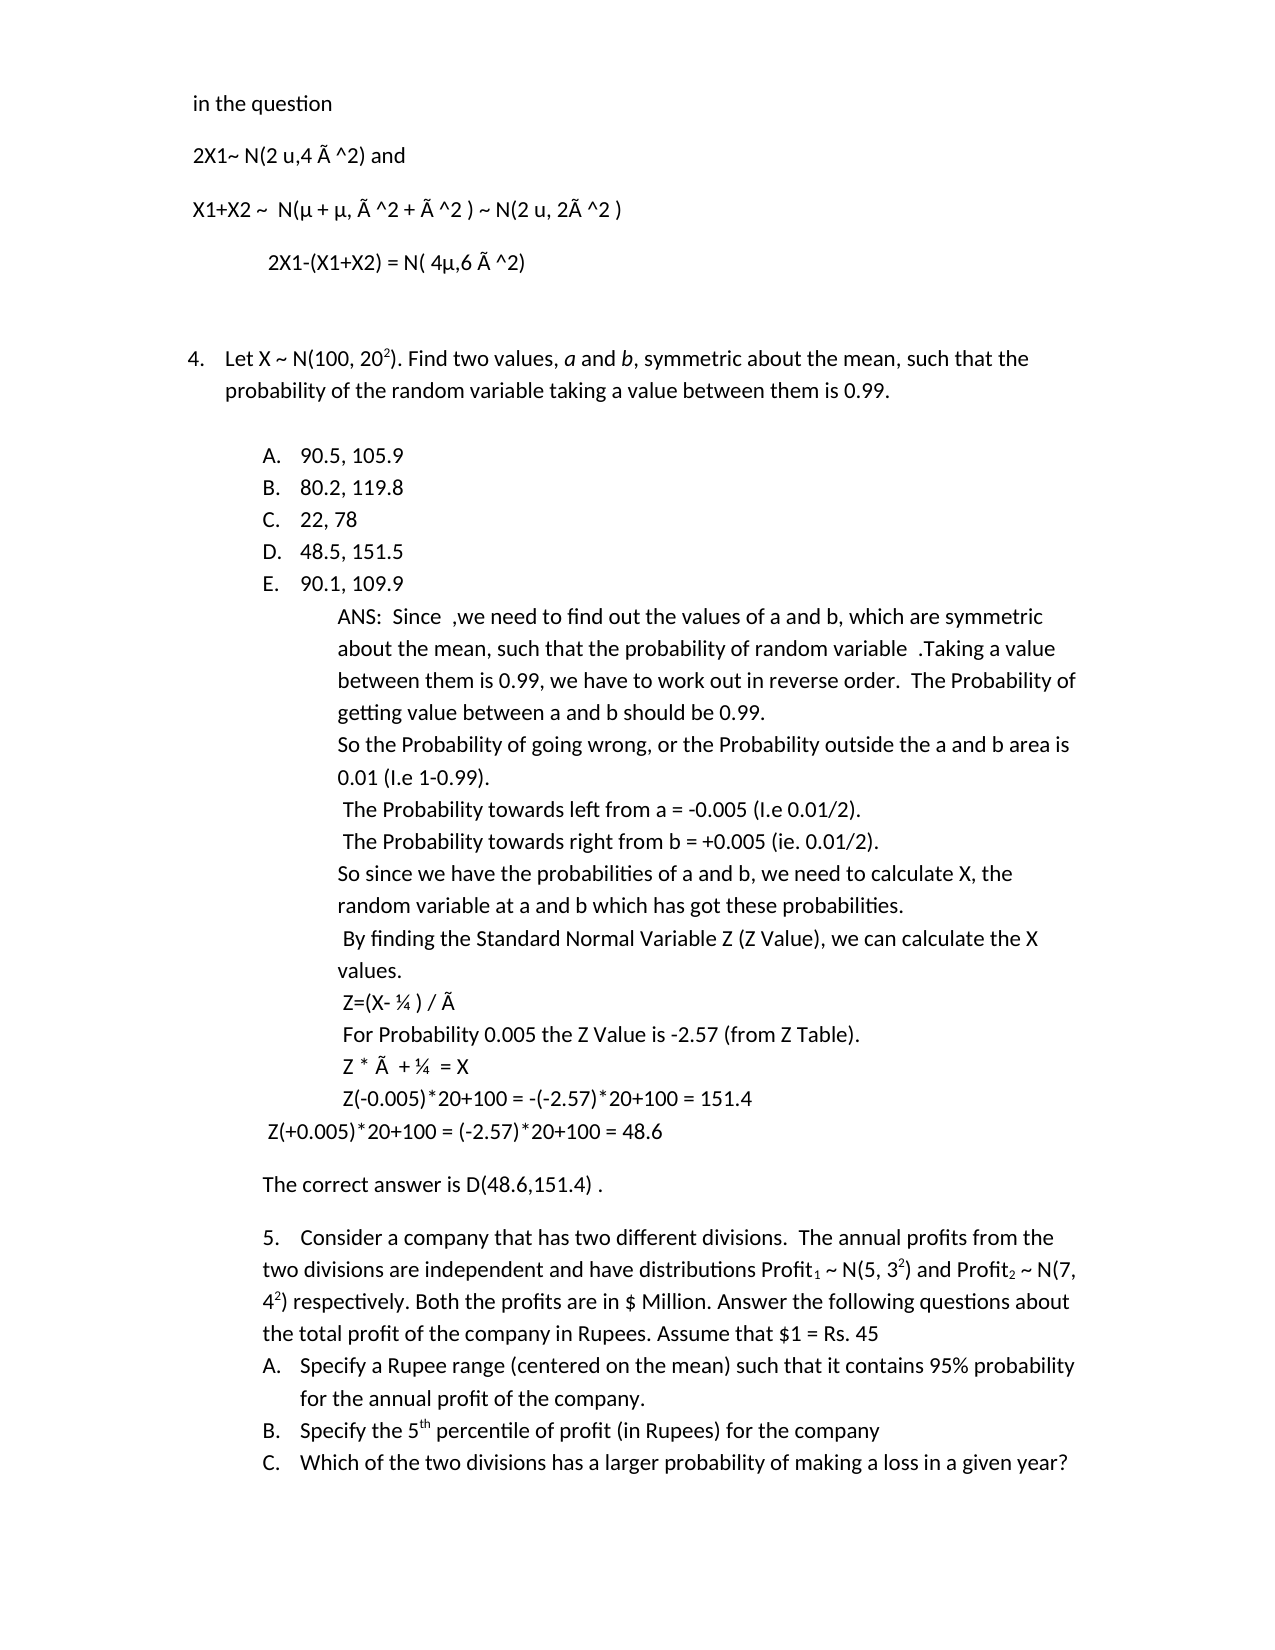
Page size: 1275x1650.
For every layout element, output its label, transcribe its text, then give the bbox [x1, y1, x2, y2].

list Z * Ã + ¼ = X [337, 1052, 1087, 1080]
list The Probability towards right from b = +0.005 (ie. 0.01/2). [337, 827, 1087, 855]
text 2X1~ N(2 u,4 Ã ^2) and [187, 142, 1087, 170]
list Specify a Rupee range (centered on the mean) such that it contains 95% probability for the annual profit of the company. [262, 1352, 1087, 1412]
list 48.5, 151.5 [262, 537, 1087, 565]
list So the Probability of going wrong, or the Probability outside the a and b area is 0.01 (I.e 1-0.99). [337, 731, 1087, 791]
list 90.1, 109.9 [262, 569, 1087, 598]
list Z(-0.005)*20+100 = -(-2.57)*20+100 = 151.4 [337, 1084, 1087, 1113]
list 90.5, 105.9 [262, 441, 1087, 469]
list Specify the 5th percentile of profit (in Rupees) for the company [262, 1416, 1087, 1444]
list Z=(X- ¼ ) / Ã [337, 988, 1087, 1016]
text X1+X2 ~ N(µ + µ, Ã ^2 + Ã ^2 ) ~ N(2 u, 2Ã ^2 ) [187, 195, 1087, 223]
list By finding the Standard Normal Variable Z (Z Value), we can calculate the X values. [337, 924, 1087, 984]
list 5. Consider a company that has two different divisions. The annual profits from the two divisions are independent and have distributions Profit1 ~ N(5, 32) and Profit2 ~ N(7, 42) respectively. Both the profits are in $ Million. Answer the following questions about the total profit of the company in Rupees. Assume that $1 = Rs. 45 [262, 1223, 1087, 1347]
list For Probability 0.005 the Z Value is -2.57 (from Z Table). [337, 1020, 1087, 1048]
text in the question [187, 89, 1087, 117]
list 2X1-(X1+X2) = N( 4µ,6 Ã ^2) [262, 248, 1087, 276]
list 22, 78 [262, 505, 1087, 533]
list The correct answer is D(48.6,151.4) . [262, 1170, 1087, 1198]
list ANS: Since ,we need to find out the values of a and b, which are symmetric about the mean, such that the probability of random variable .Taking a value between them is 0.99, we have to work out in reverse order. The Probability of getting value between a and b should be 0.99. [337, 602, 1087, 726]
list The Probability towards left from a = -0.005 (I.e 0.01/2). [337, 795, 1087, 823]
list Let X ~ N(100, 202). Find two values, a and b, symmetric about the mean, such that the probability of the random variable taking a value between them is 0.99. [187, 344, 1087, 404]
list So since we have the probabilities of a and b, we need to calculate X, the random variable at a and b which has got these probabilities. [337, 859, 1087, 919]
list Which of the two divisions has a larger probability of making a loss in a given year? [262, 1448, 1087, 1476]
list Z(+0.005)*20+100 = (-2.57)*20+100 = 48.6 [262, 1117, 1087, 1145]
list 80.2, 119.8 [262, 473, 1087, 501]
